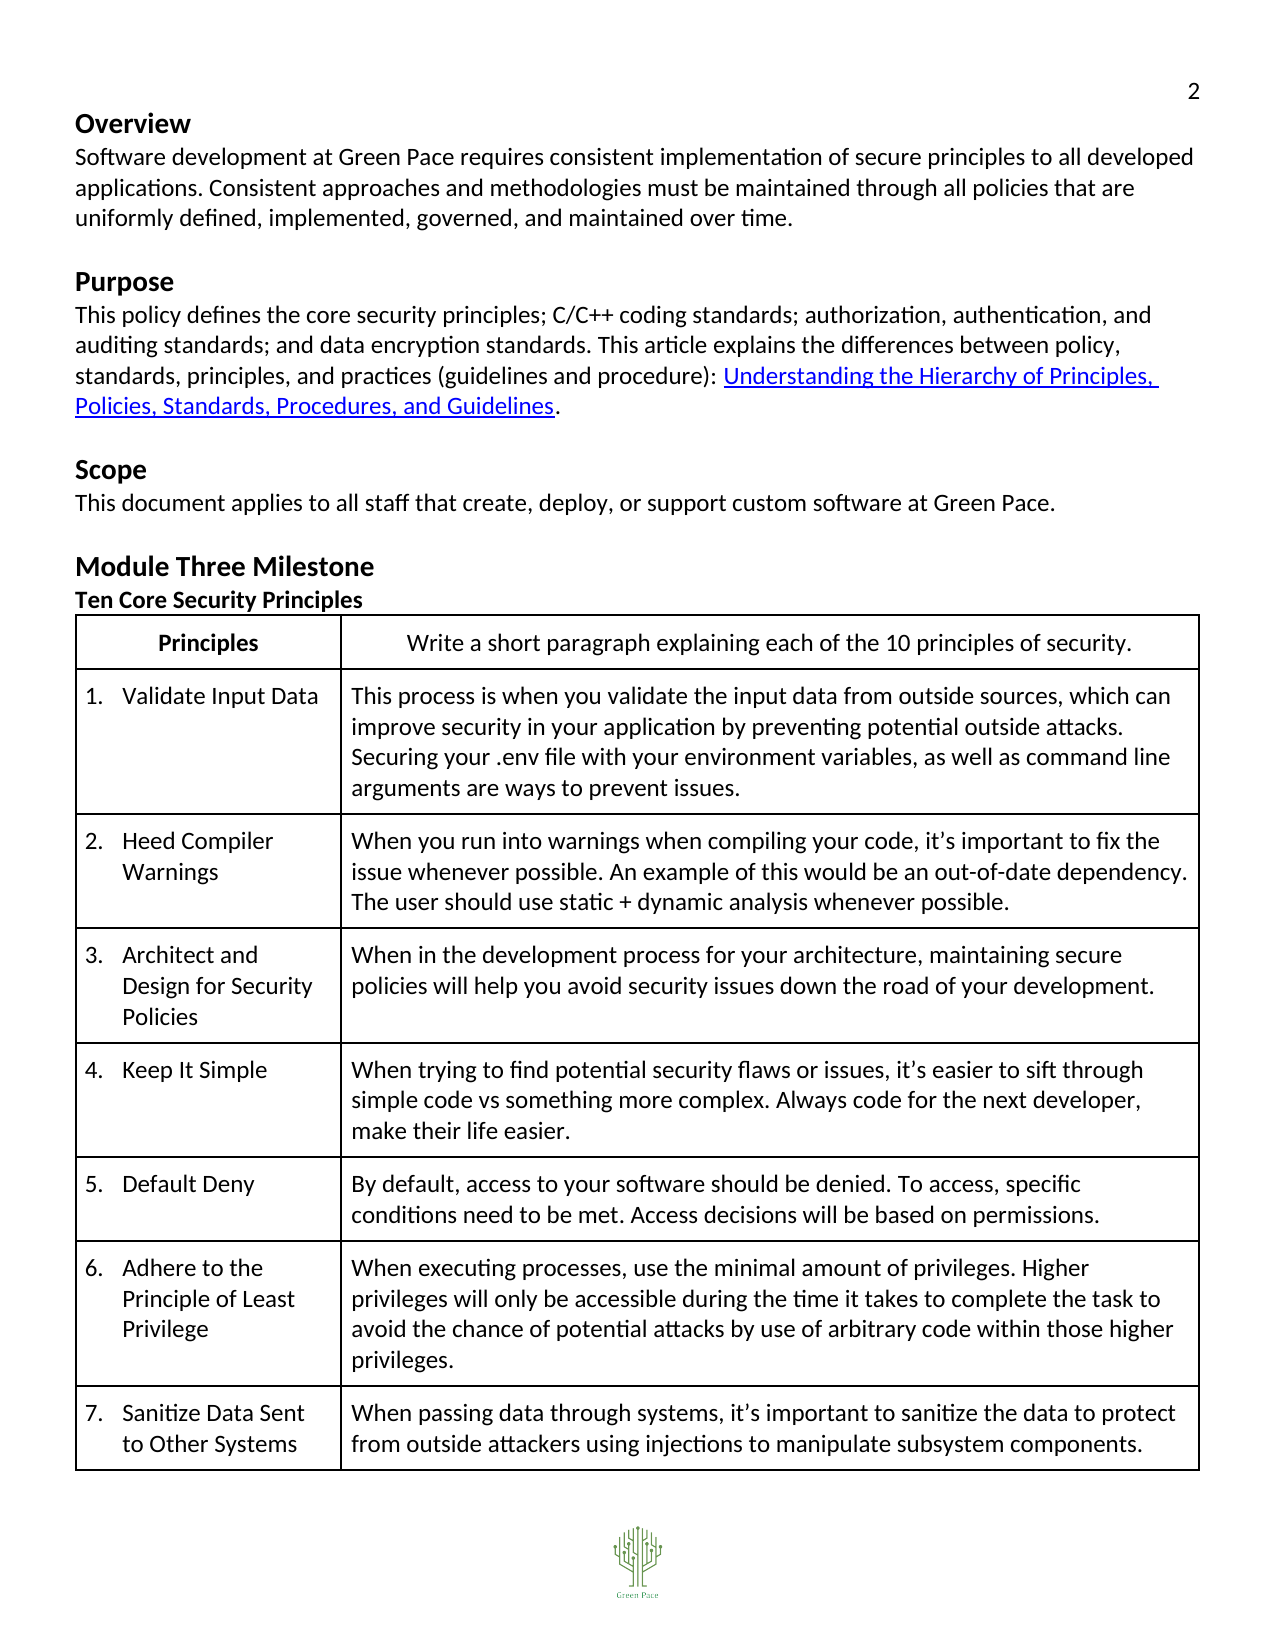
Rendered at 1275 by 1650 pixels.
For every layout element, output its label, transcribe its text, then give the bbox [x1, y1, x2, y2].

table_cell Keep It Simple [77, 1044, 340, 1156]
table_cell Architect and Design for Security Policies [77, 929, 340, 1042]
table_cell Default Deny [77, 1158, 340, 1240]
table_cell Validate Input Data [77, 670, 340, 813]
table_header Principles [77, 616, 340, 668]
subtitle Overview [75, 106, 1200, 141]
table_cell When trying to find potential security flaws or issues, it’s easier to sift through simple code vs something more complex. Always code for the next developer, make their life easier. [342, 1044, 1198, 1156]
table_cell By default, access to your software should be denied. To access, specific conditions need to be met. Access decisions will be based on permissions. [342, 1158, 1198, 1240]
table_cell Sanitize Data Sent to Other Systems [77, 1387, 340, 1469]
table_cell When passing data through systems, it’s important to sanitize the data to protect from outside attackers using injections to manipulate subsystem components. [342, 1387, 1198, 1469]
text Software development at Green Pace requires consistent implementation of secure principles to all developed applications. Consistent approaches and methodologies must be maintained through all policies that are uniformly defined, implemented, governed, and maintained over time. [75, 141, 1200, 233]
table_cell This process is when you validate the input data from outside sources, which can improve security in your application by preventing potential outside attacks. Securing your .env file with your environment variables, as well as command line arguments are ways to prevent issues. [342, 670, 1198, 813]
table_cell Adhere to the Principle of Least Privilege [77, 1242, 340, 1385]
picture [605, 1521, 670, 1606]
text This policy defines the core security principles; C/C++ coding standards; authorization, authentication, and auditing standards; and data encryption standards. This article explains the differences between policy, standards, principles, and practices (guidelines and procedure): Understanding the Hierarchy of Principles, Policies, Standards, Procedures, and Guidelines. [75, 299, 1200, 421]
table_cell When in the development process for your architecture, maintaining secure policies will help you avoid security issues down the road of your development. [342, 929, 1198, 1042]
subtitle Module Three Milestone [75, 548, 1200, 584]
table_cell When you run into warnings when compiling your code, it’s important to fix the issue whenever possible. An example of this would be an out-of-date dependency. The user should use static + dynamic analysis whenever possible. [342, 815, 1198, 927]
subtitle Purpose [75, 263, 1200, 299]
subtitle Scope [75, 451, 1200, 487]
table_cell When executing processes, use the minimal amount of privileges. Higher privileges will only be accessible during the time it takes to complete the task to avoid the chance of potential attacks by use of arbitrary code within those higher privileges. [342, 1242, 1198, 1385]
table_cell Heed Compiler Warnings [77, 815, 340, 927]
subtitle Ten Core Security Principles [75, 584, 1200, 614]
table_header Write a short paragraph explaining each of the 10 principles of security. [342, 616, 1198, 668]
text This document applies to all staff that create, deploy, or support custom software at Green Pace. [75, 487, 1200, 518]
